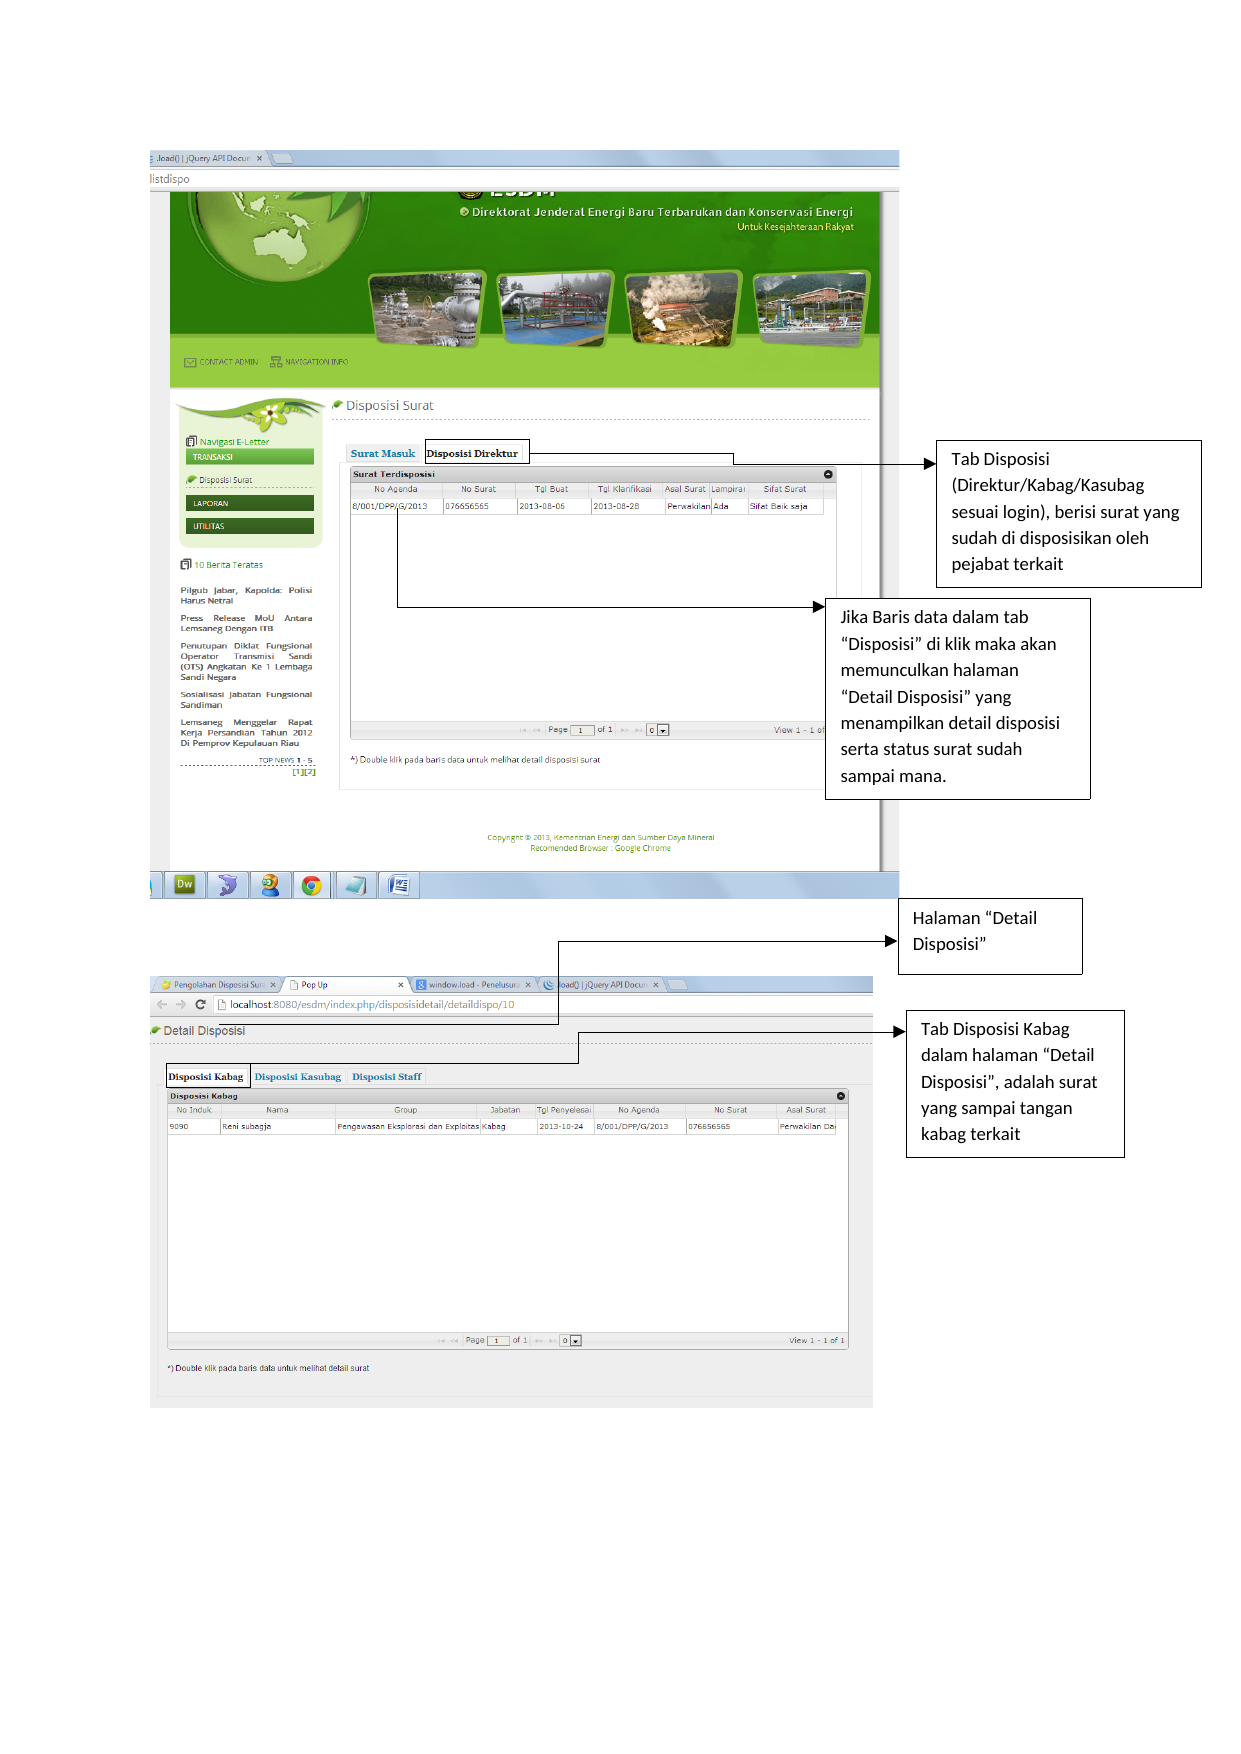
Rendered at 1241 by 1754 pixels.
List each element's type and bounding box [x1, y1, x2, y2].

picture [150, 150, 900, 899]
picture [167, 1064, 250, 1087]
picture [150, 976, 873, 1408]
picture [426, 440, 529, 463]
